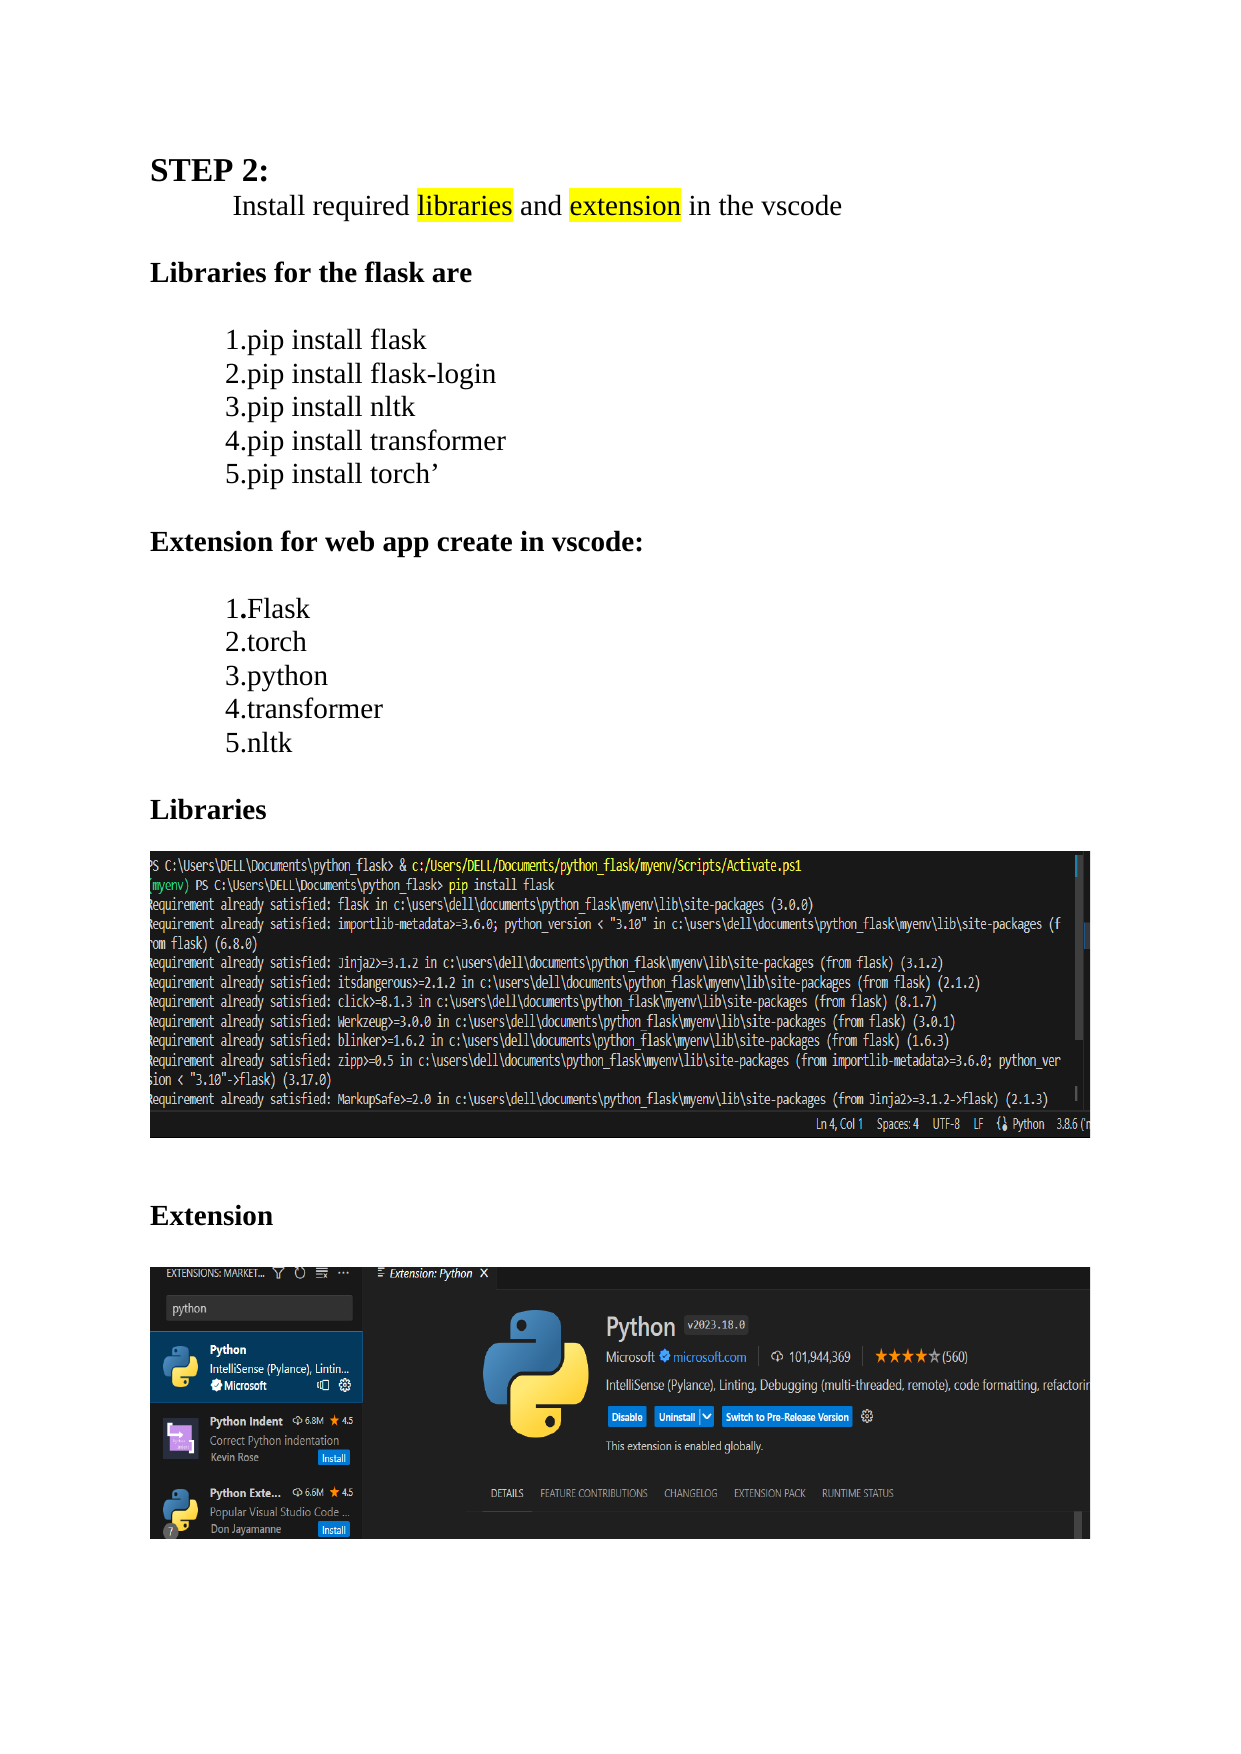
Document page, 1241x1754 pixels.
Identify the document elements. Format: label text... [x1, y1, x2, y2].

text 4.pip install transformer [225, 423, 1090, 457]
text 2.torch [150, 624, 1090, 658]
text Install required libraries and extension in the vscode [681, 188, 1090, 222]
text 1.pip install flask [225, 322, 1090, 356]
text STEP 2: [150, 150, 1090, 188]
text Extension [150, 1198, 1090, 1231]
text Libraries [150, 792, 1090, 826]
text 5.pip install torch’ [225, 457, 1090, 490]
text 3.python [150, 658, 1090, 691]
text 4.transformer [150, 691, 1090, 725]
picture [150, 851, 1091, 1138]
text 1.Flask [150, 591, 1090, 624]
text Install required libraries and extension in the vscode [225, 188, 417, 222]
text Extension for web app create in vscode: [150, 524, 1090, 557]
text 3.pip install nltk [225, 389, 1090, 423]
text Libraries for the flask are [150, 255, 1090, 289]
picture [150, 1267, 1091, 1539]
text 2.pip install flask-login [225, 356, 1090, 389]
text 5.nltk [150, 725, 1090, 758]
